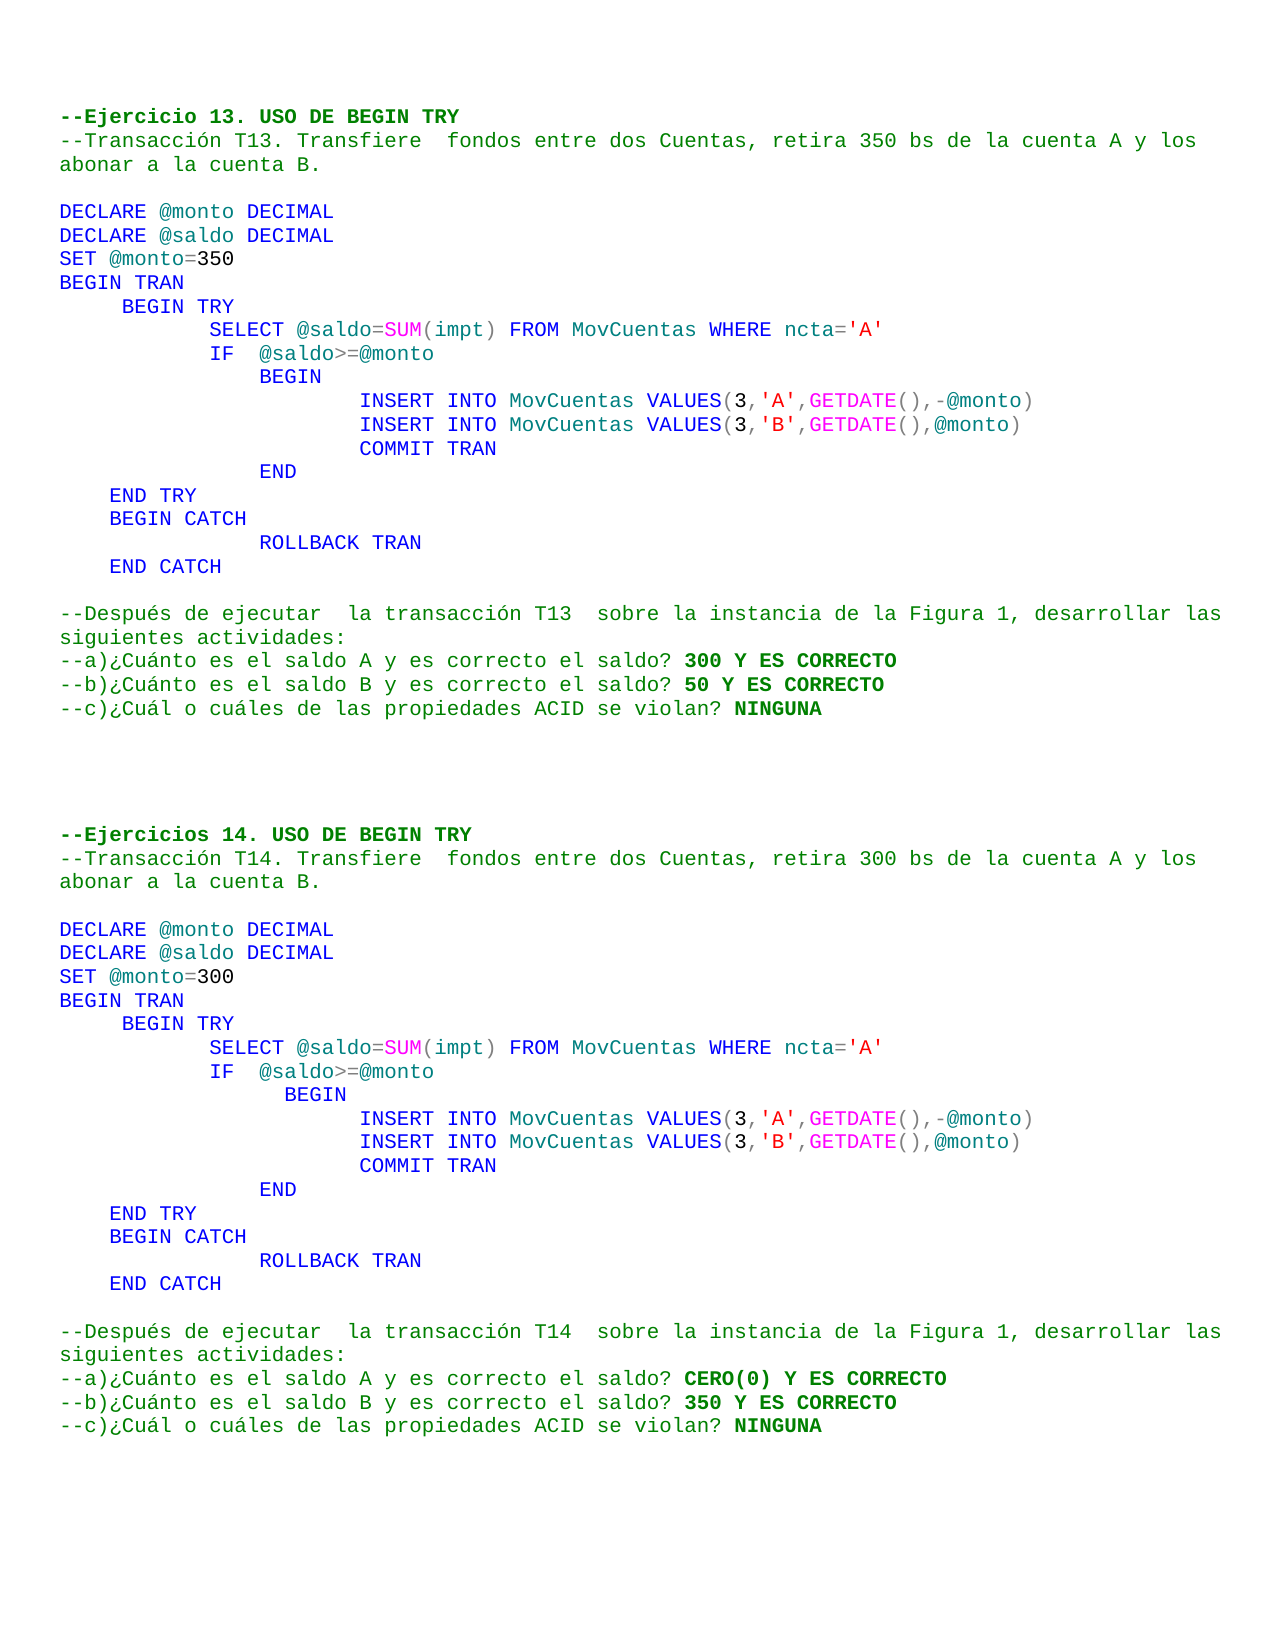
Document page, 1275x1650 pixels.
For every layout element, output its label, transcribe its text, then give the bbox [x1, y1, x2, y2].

text BEGIN [59, 1084, 1226, 1108]
text BEGIN TRAN [59, 272, 1226, 296]
text COMMIT TRAN [59, 1155, 1226, 1179]
text IF @saldo>=@monto [59, 1061, 1226, 1084]
text DECLARE @saldo DECIMAL [59, 225, 1226, 248]
text DECLARE @saldo DECIMAL [59, 942, 1226, 966]
text --Después de ejecutar la transacción T13 sobre la instancia de la Figura 1, desarrollar las siguientes actividades: [59, 603, 1226, 650]
text END CATCH [59, 556, 1226, 579]
text --b)¿Cuánto es el saldo B y es correcto el saldo? 350 Y ES CORRECTO [59, 1392, 1226, 1415]
text --b)¿Cuánto es el saldo B y es correcto el saldo? 50 Y ES CORRECTO [59, 674, 1226, 698]
text --a)¿Cuánto es el saldo A y es correcto el saldo? CERO(0) Y ES CORRECTO [59, 1368, 1226, 1392]
text ROLLBACK TRAN [59, 1250, 1226, 1273]
text --Transacción T13. Transfiere fondos entre dos Cuentas, retira 350 bs de la cuenta A y los abonar a la cuenta B. [59, 130, 1226, 177]
text BEGIN [59, 367, 1226, 390]
text --c)¿Cuál o cuáles de las propiedades ACID se violan? NINGUNA [59, 698, 1226, 721]
text END [59, 461, 1226, 485]
text BEGIN CATCH [59, 1226, 1226, 1250]
text COMMIT TRAN [59, 437, 1226, 461]
text --Transacción T14. Transfiere fondos entre dos Cuentas, retira 300 bs de la cuenta A y los abonar a la cuenta B. [59, 848, 1226, 895]
text END CATCH [59, 1273, 1226, 1297]
text BEGIN TRY [59, 296, 1226, 319]
text --Ejercicios 14. USO DE BEGIN TRY [59, 824, 1226, 848]
text BEGIN CATCH [59, 508, 1226, 532]
text SELECT @saldo=SUM(impt) FROM MovCuentas WHERE ncta='A' [59, 319, 1226, 343]
text END TRY [59, 1202, 1226, 1226]
text --c)¿Cuál o cuáles de las propiedades ACID se violan? NINGUNA [59, 1415, 1226, 1439]
text BEGIN TRAN [59, 990, 1226, 1013]
text SELECT @saldo=SUM(impt) FROM MovCuentas WHERE ncta='A' [59, 1037, 1226, 1061]
text INSERT INTO MovCuentas VALUES(3,'A',GETDATE(),-@monto) [59, 390, 1226, 414]
text BEGIN TRY [59, 1013, 1226, 1037]
text SET @monto=300 [59, 966, 1226, 990]
text --a)¿Cuánto es el saldo A y es correcto el saldo? 300 Y ES CORRECTO [59, 650, 1226, 674]
text --Después de ejecutar la transacción T14 sobre la instancia de la Figura 1, desarrollar las siguientes actividades: [59, 1321, 1226, 1368]
text END TRY [59, 485, 1226, 508]
text SET @monto=350 [59, 248, 1226, 272]
text DECLARE @monto DECIMAL [59, 201, 1226, 225]
text INSERT INTO MovCuentas VALUES(3,'B',GETDATE(),@monto) [59, 1132, 1226, 1155]
text IF @saldo>=@monto [59, 343, 1226, 367]
text INSERT INTO MovCuentas VALUES(3,'A',GETDATE(),-@monto) [59, 1108, 1226, 1132]
text DECLARE @monto DECIMAL [59, 919, 1226, 942]
text ROLLBACK TRAN [59, 532, 1226, 556]
text END [59, 1179, 1226, 1202]
text INSERT INTO MovCuentas VALUES(3,'B',GETDATE(),@monto) [59, 414, 1226, 437]
text --Ejercicio 13. USO DE BEGIN TRY [59, 106, 1226, 130]
